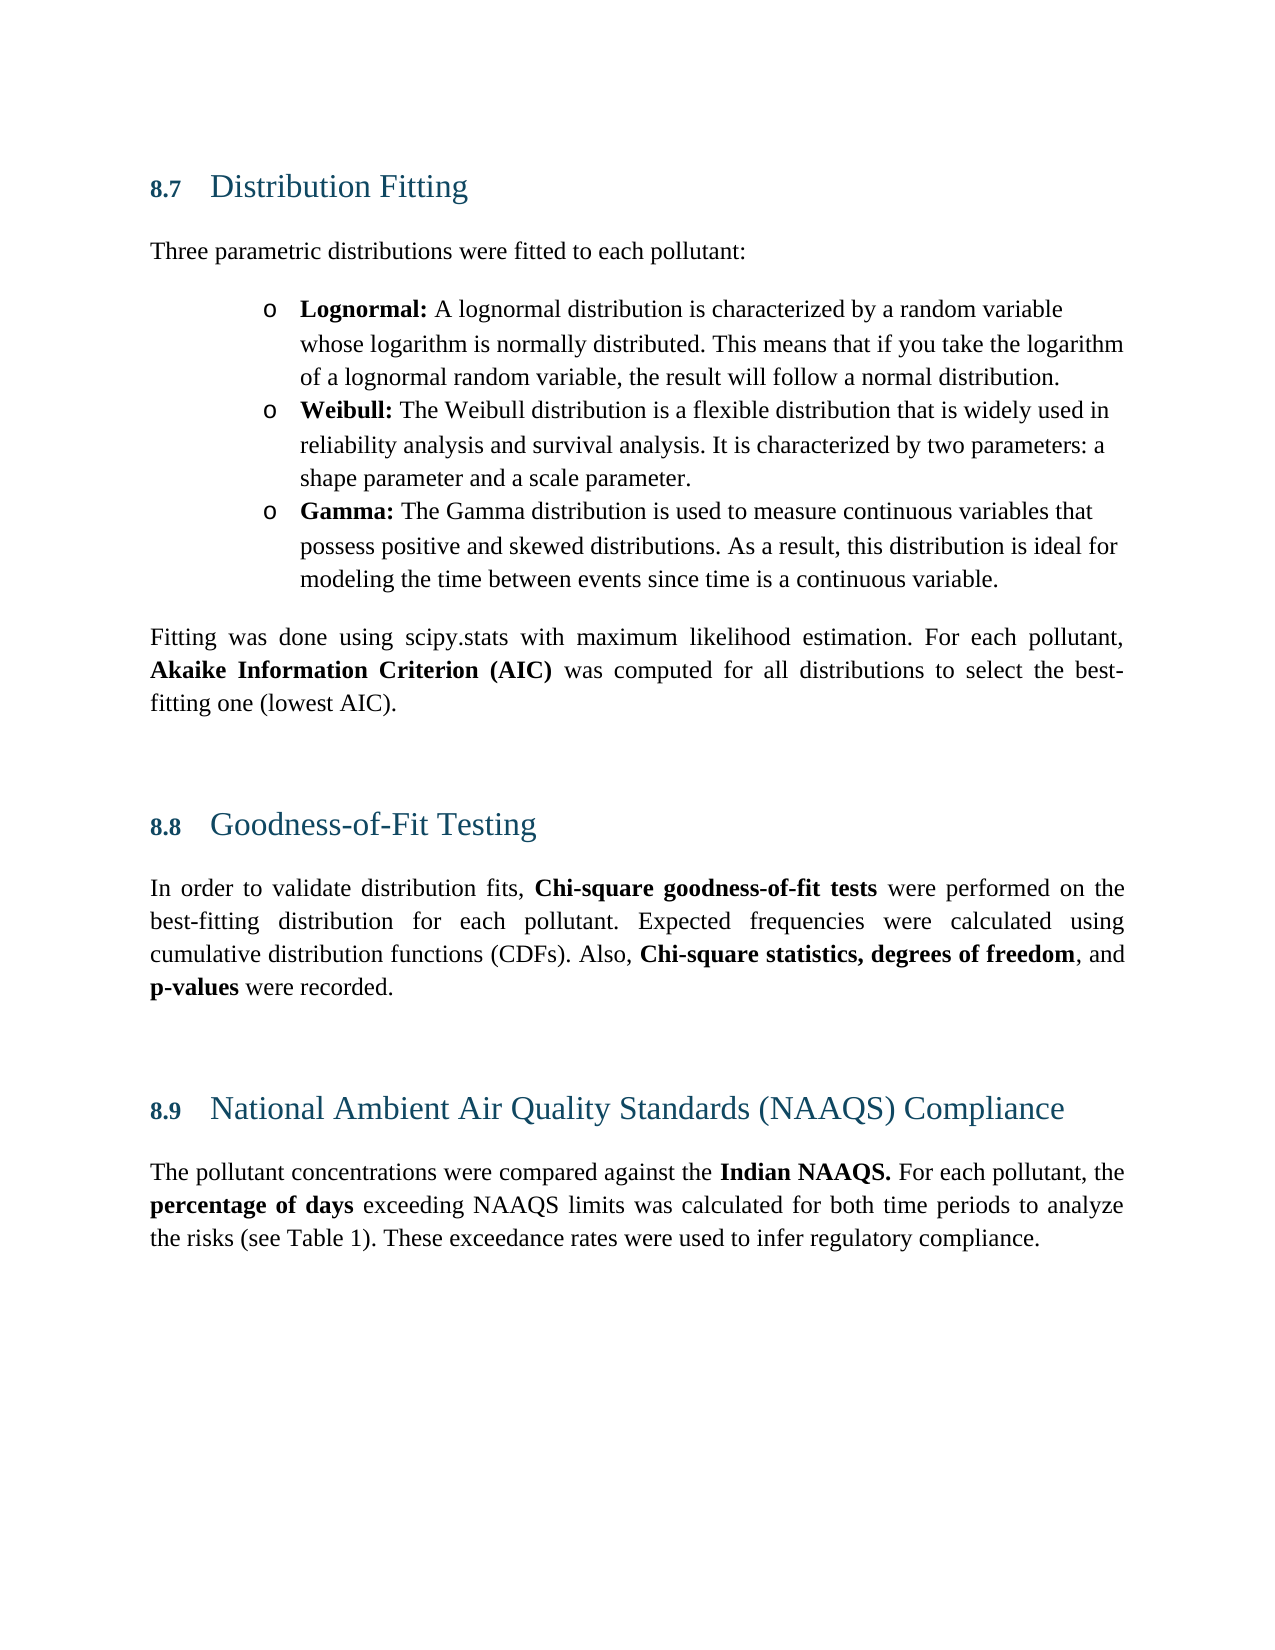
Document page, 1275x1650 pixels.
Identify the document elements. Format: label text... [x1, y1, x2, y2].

text The pollutant concentrations were compared against the Indian NAAQS. For each pollutant, the percentage of days exceeding NAAQS limits was calculated for both time periods to analyze the risks (see Table 1). These exceedance rates were used to infer regulatory compliance. [150, 1157, 1125, 1252]
text Three parametric distributions were fitted to each pollutant: [150, 236, 1125, 264]
subtitle Distribution Fitting [150, 167, 1125, 205]
list Lognormal: A lognormal distribution is characterized by a random variable whose logarithm is normally distributed. This means that if you take the logarithm of a lognormal random variable, the result will follow a normal distribution. [262, 294, 1125, 391]
subtitle National Ambient Air Quality Standards (NAAQS) Compliance [150, 1088, 1125, 1127]
text In order to validate distribution fits, Chi-square goodness-of-fit tests were performed on the best-fitting distribution for each pollutant. Expected frequencies were calculated using cumulative distribution functions (CDFs). Also, Chi-square statistics, degrees of freedom, and p-values were recorded. [150, 873, 1125, 1001]
subtitle Goodness-of-Fit Testing [150, 804, 1125, 843]
text Fitting was done using scipy.stats with maximum likelihood estimation. For each pollutant, Akaike Information Criterion (AIC) was computed for all distributions to select the best-fitting one (lowest AIC). [150, 622, 1125, 717]
list Gamma: The Gamma distribution is used to measure continuous variables that possess positive and skewed distributions. As a result, this distribution is ideal for modeling the time between events since time is a continuous variable. [262, 496, 1125, 593]
list Weibull: The Weibull distribution is a flexible distribution that is widely used in reliability analysis and survival analysis. It is characterized by two parameters: a shape parameter and a scale parameter. [262, 395, 1125, 492]
